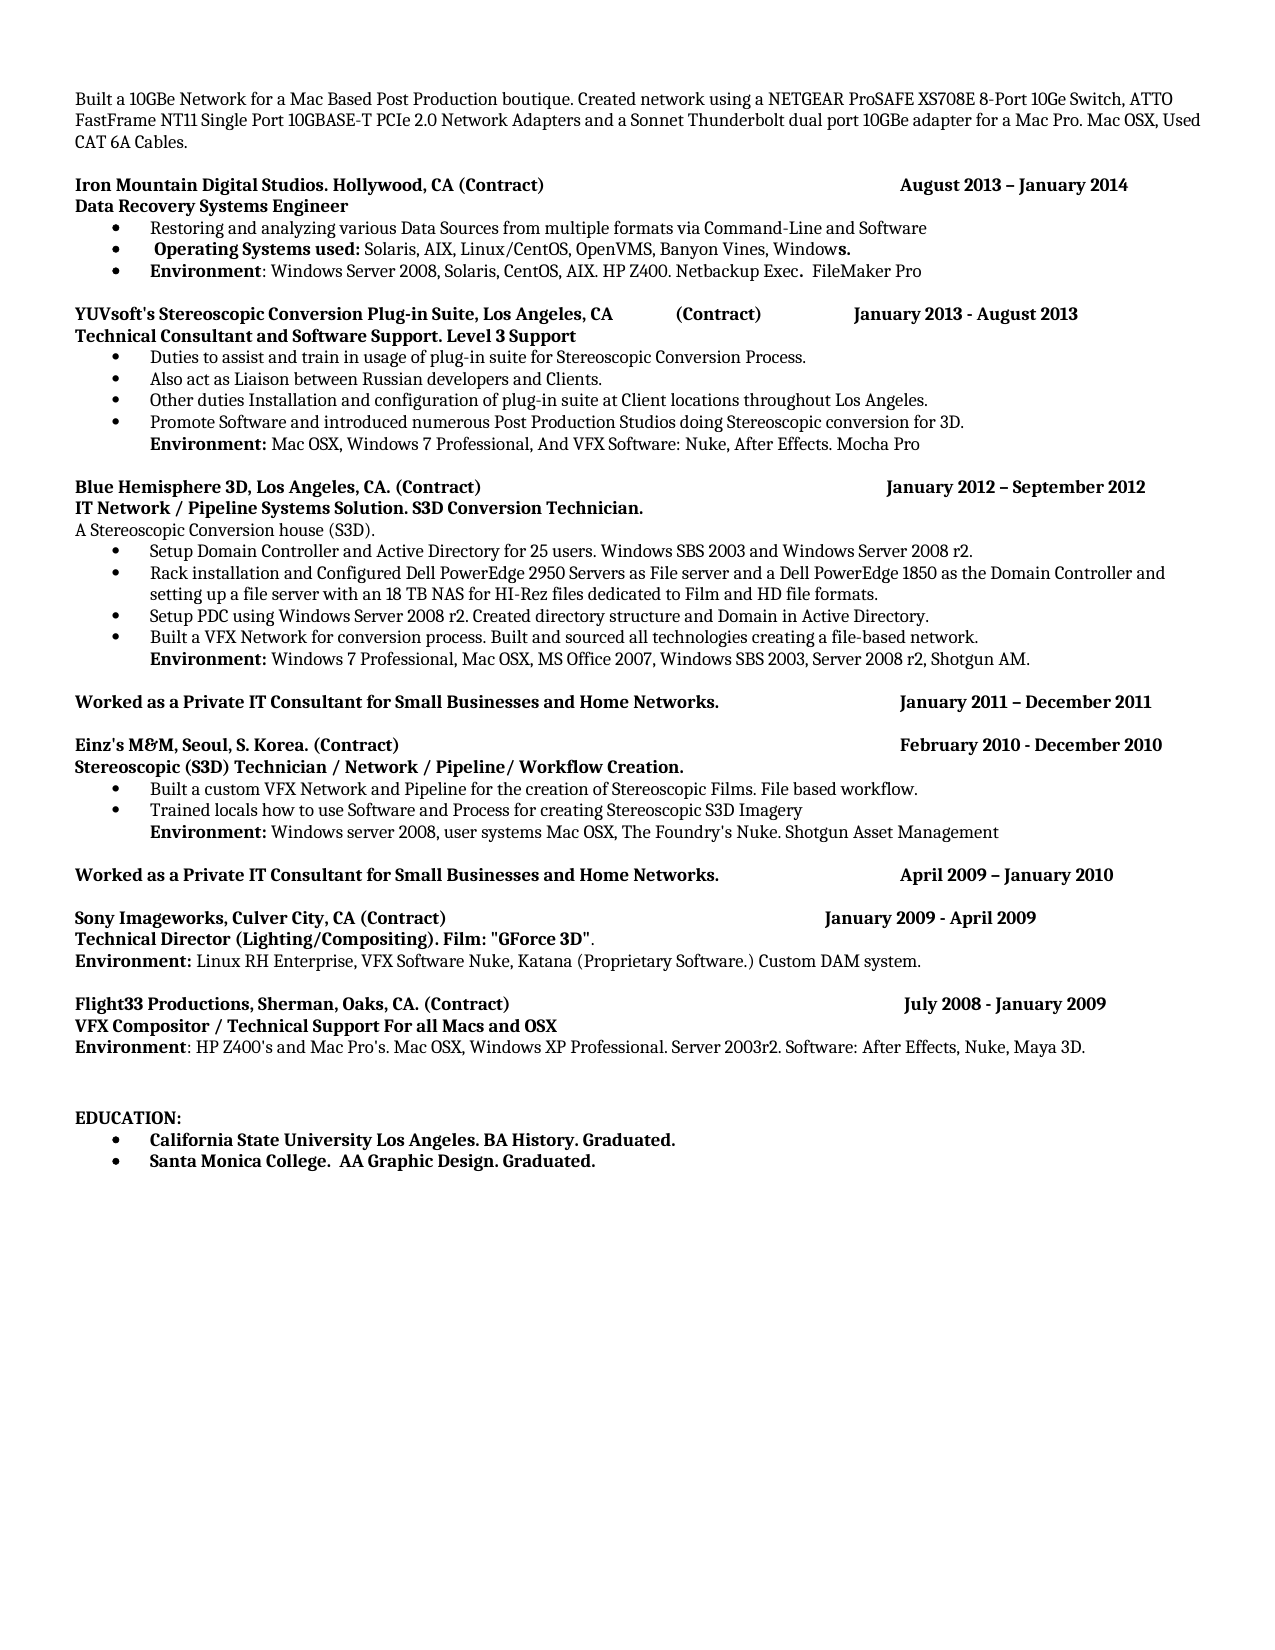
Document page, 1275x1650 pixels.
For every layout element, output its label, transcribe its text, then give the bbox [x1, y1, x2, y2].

list Other duties Installation and configuration of plug-in suite at Client locations throughout Los Angeles. [112, 390, 1209, 411]
text Einz's M&M, Seoul, S. Korea. (Contract) February 2010 - December 2010 [75, 735, 1209, 756]
list Santa Monica College. AA Graphic Design. Graduated. [112, 1151, 1209, 1173]
text Data Recovery Systems Engineer [75, 196, 1209, 217]
text Stereoscopic (S3D) Technician / Network / Pipeline/ Workflow Creation. [75, 756, 1209, 778]
list Built a custom VFX Network and Pipeline for the creation of Stereoscopic Films. File based workflow. [112, 778, 1209, 799]
list Environment: Mac OSX, Windows 7 Professional, And VFX Software: Nuke, After Effects. Mocha Pro [150, 433, 1209, 454]
text Sony Imageworks, Culver City, CA (Contract) January 2009 - April 2009 [75, 907, 1209, 929]
list Rack installation and Configured Dell PowerEdge 2950 Servers as File server and a Dell PowerEdge 1850 as the Domain Controller and setting up a file server with an 18 TB NAS for HI-Rez files dedicated to Film and HD file formats. [112, 562, 1209, 606]
text Worked as a Private IT Consultant for Small Businesses and Home Networks. April 2009 – January 2010 [75, 864, 1209, 886]
list Also act as Liaison between Russian developers and Clients. [112, 368, 1209, 390]
text A Stereoscopic Conversion house (S3D). [75, 519, 1209, 541]
text Built a 10GBe Network for a Mac Based Post Production boutique. Created network using a NETGEAR ProSAFE XS708E 8-Port 10Ge Switch, ATTO FastFrame NT11 Single Port 10GBASE-T PCIe 2.0 Network Adapters and a Sonnet Thunderbolt dual port 10GBe adapter for a Mac Pro. Mac OSX, Used CAT 6A Cables. [75, 88, 1209, 153]
list Built a VFX Network for conversion process. Built and sourced all technologies creating a file-based network. [112, 627, 1209, 649]
text Flight33 Productions, Sherman, Oaks, CA. (Contract) July 2008 - January 2009 [75, 994, 1209, 1015]
text Technical Consultant and Software Support. Level 3 Support [75, 325, 1209, 347]
list California State University Los Angeles. BA History. Graduated. [112, 1129, 1209, 1151]
list Setup PDC using Windows Server 2008 r2. Created directory structure and Domain in Active Directory. [112, 606, 1209, 627]
list Duties to assist and train in usage of plug-in suite for Stereoscopic Conversion Process. [112, 347, 1209, 368]
list Environment: Windows 7 Professional, Mac OSX, MS Office 2007, Windows SBS 2003, Server 2008 r2, Shotgun AM. [150, 649, 1209, 670]
list Promote Software and introduced numerous Post Production Studios doing Stereoscopic conversion for 3D. [112, 411, 1209, 433]
text Iron Mountain Digital Studios. Hollywood, CA (Contract) August 2013 – January 2014 [75, 174, 1209, 196]
list Operating Systems used: Solaris, AIX, Linux/CentOS, OpenVMS, Banyon Vines, Windows. [112, 239, 1209, 261]
text Technical Director (Lighting/Compositing). Film: "GForce 3D". [75, 929, 1209, 951]
list Environment: Windows server 2008, user systems Mac OSX, The Foundry's Nuke. Shotgun Asset Management [150, 821, 1209, 843]
list Restoring and analyzing various Data Sources from multiple formats via Command-Line and Software [112, 217, 1209, 239]
list Setup Domain Controller and Active Directory for 25 users. Windows SBS 2003 and Windows Server 2008 r2. [112, 541, 1209, 562]
text EDUCATION: [75, 1108, 1209, 1129]
text IT Network / Pipeline Systems Solution. S3D Conversion Technician. [75, 498, 1209, 519]
text Worked as a Private IT Consultant for Small Businesses and Home Networks. January 2011 – December 2011 [75, 692, 1209, 713]
text VFX Compositor / Technical Support For all Macs and OSX [75, 1015, 1209, 1037]
text Environment: Linux RH Enterprise, VFX Software Nuke, Katana (Proprietary Software.) Custom DAM system. [75, 951, 1209, 972]
text Blue Hemisphere 3D, Los Angeles, CA. (Contract) January 2012 – September 2012 [75, 476, 1209, 498]
text YUVsoft's Stereoscopic Conversion Plug-in Suite, Los Angeles, CA (Contract) January 2013 - August 2013 [75, 304, 1209, 325]
list Trained locals how to use Software and Process for creating Stereoscopic S3D Imagery [112, 799, 1209, 821]
list Environment: Windows Server 2008, Solaris, CentOS, AIX. HP Z400. Netbackup Exec. FileMaker Pro [112, 261, 1209, 282]
text Environment: HP Z400's and Mac Pro's. Mac OSX, Windows XP Professional. Server 2003r2. Software: After Effects, Nuke, Maya 3D. [75, 1037, 1209, 1058]
